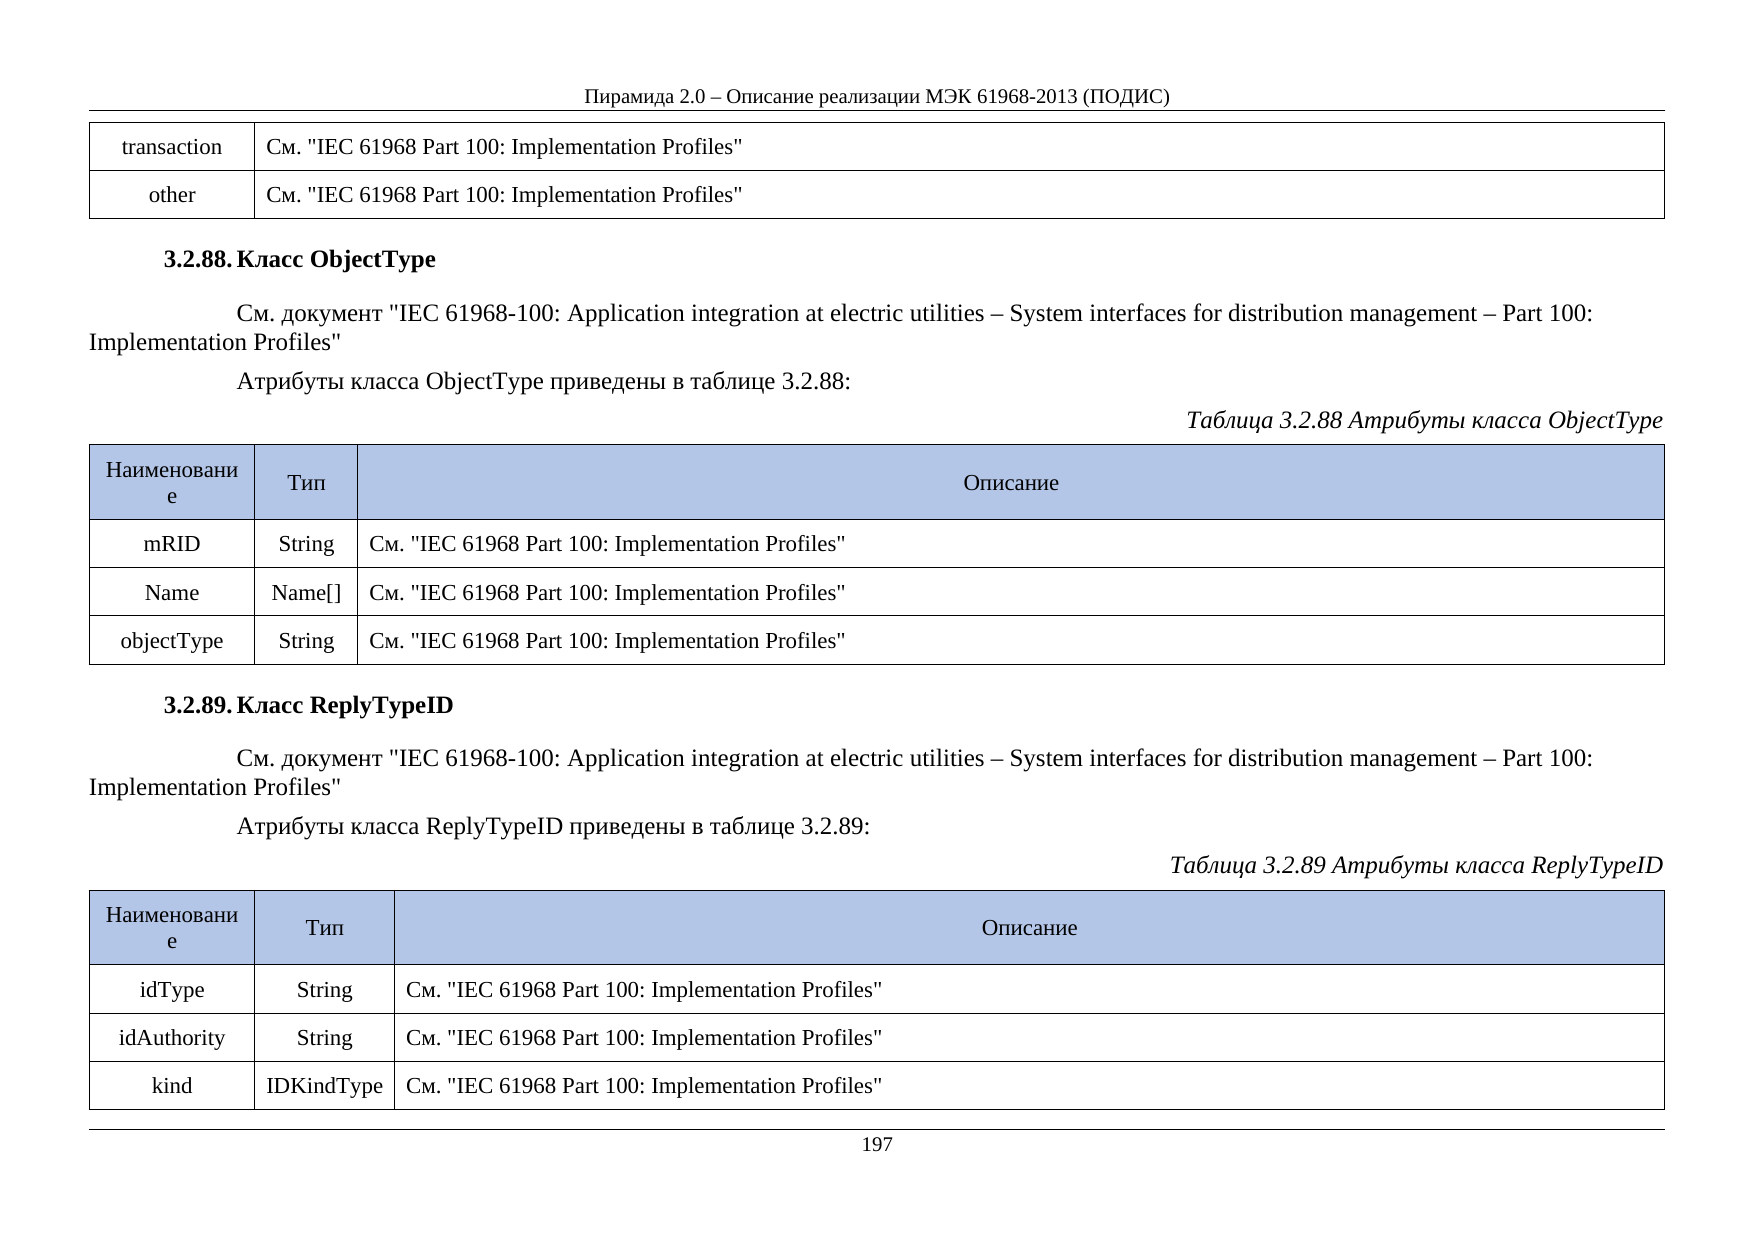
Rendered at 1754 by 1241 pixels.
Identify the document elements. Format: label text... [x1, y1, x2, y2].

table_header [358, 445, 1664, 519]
subtitle Класс ObjectType [164, 244, 1665, 273]
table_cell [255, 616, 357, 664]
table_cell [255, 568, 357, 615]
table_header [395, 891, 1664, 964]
text Атрибуты класса ReplyTypeID приведены в таблице 3.2.89: [89, 811, 1665, 840]
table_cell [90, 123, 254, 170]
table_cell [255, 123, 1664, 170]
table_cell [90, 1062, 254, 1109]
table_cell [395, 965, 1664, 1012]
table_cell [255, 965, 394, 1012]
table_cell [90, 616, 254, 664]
text Таблица 3.2.89 Атрибуты класса ReplyTypeID [89, 851, 1665, 879]
text Атрибуты класса ObjectType приведены в таблице 3.2.88: [89, 366, 1665, 395]
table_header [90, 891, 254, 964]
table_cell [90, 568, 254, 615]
text См. документ "IEC 61968-100: Application integration at electric utilities – System interfaces for distribution management – Part 100: Implementation Profiles" [89, 298, 1665, 356]
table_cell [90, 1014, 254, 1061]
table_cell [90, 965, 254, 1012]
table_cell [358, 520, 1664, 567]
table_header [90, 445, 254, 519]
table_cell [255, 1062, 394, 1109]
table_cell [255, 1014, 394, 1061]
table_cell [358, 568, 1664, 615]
text Таблица 3.2.88 Атрибуты класса ObjectType [89, 405, 1665, 434]
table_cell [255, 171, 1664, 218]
text См. документ "IEC 61968-100: Application integration at electric utilities – System interfaces for distribution management – Part 100: Implementation Profiles" [89, 743, 1665, 801]
subtitle Класс ReplyTypeID [164, 690, 1665, 718]
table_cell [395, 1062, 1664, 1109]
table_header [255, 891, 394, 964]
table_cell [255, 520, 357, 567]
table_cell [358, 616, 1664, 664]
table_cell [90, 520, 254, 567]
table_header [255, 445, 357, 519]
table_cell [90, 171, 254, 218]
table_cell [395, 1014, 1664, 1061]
